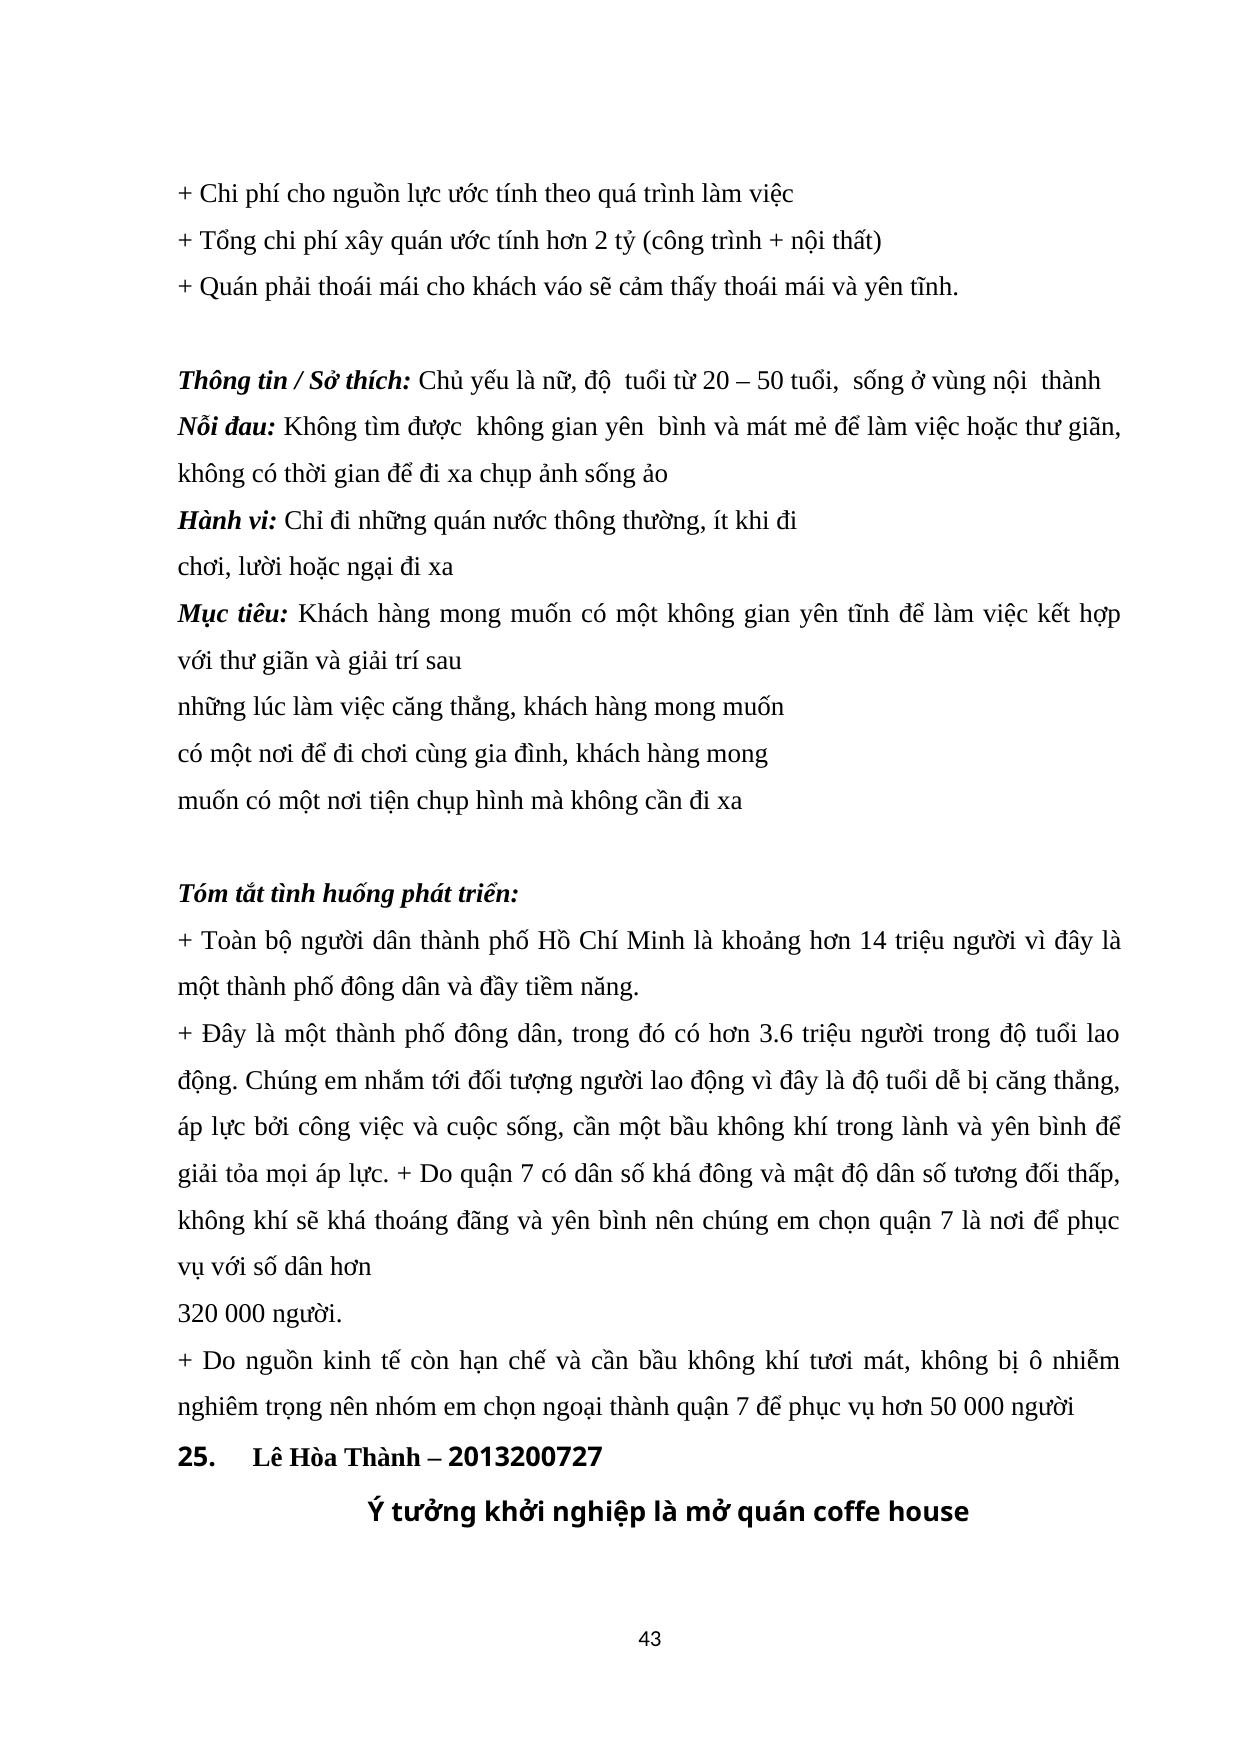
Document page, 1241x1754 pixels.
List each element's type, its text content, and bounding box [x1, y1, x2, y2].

text + Toàn bộ người dân thành phố Hồ Chí Minh là khoảng hơn 14 triệu người vì đây là một thành phố đông dân và đầy tiềm năng. [177, 924, 1122, 1002]
text Hành vi: Chỉ đi những quán nước thông thường, ít khi đi [177, 504, 1122, 535]
text Tóm tắt tình huống phát triển: [177, 877, 1122, 908]
text có một nơi để đi chơi cùng gia đình, khách hàng mong [177, 737, 1122, 768]
text + Chi phí cho nguồn lực ước tính theo quá trình làm việc [177, 177, 1122, 208]
text + Do nguồn kinh tế còn hạn chế và cần bầu không khí tươi mát, không bị ô nhiễm nghiêm trọng nên nhóm em chọn ngoại thành quận 7 để phục vụ hơn 50 000 người [177, 1344, 1122, 1422]
text muốn có một nơi tiện chụp hình mà không cần đi xa [177, 784, 1122, 815]
text Thông tin / Sở thích: Chủ yếu là nữ, độ tuổi từ 20 – 50 tuổi, sống ở vùng nội thành [177, 364, 1122, 395]
text + Quán phải thoái mái cho khách váo sẽ cảm thấy thoái mái và yên tĩnh. [177, 271, 1122, 302]
text Mục tiêu: Khách hàng mong muốn có một không gian yên tĩnh để làm việc kết hợp với thư giãn và giải trí sau [177, 597, 1122, 675]
text chơi, lười hoặc ngại đi xa [177, 551, 1122, 582]
text Nỗi đau: Không tìm được không gian yên bình và mát mẻ để làm việc hoặc thư giãn, không có thời gian để đi xa chụp ảnh sống ảo [177, 411, 1122, 488]
text những lúc làm việc căng thẳng, khách hàng mong muốn [177, 691, 1122, 722]
text 320 000 người. [177, 1297, 1122, 1328]
text + Đây là một thành phố đông dân, trong đó có hơn 3.6 triệu người trong độ tuổi lao động. Chúng em nhắm tới đối tượng người lao động vì đây là độ tuổi dễ bị căng thẳng, áp lực bởi công việc và cuộc sống, cần một bầu không khí trong lành và yên bình để giải tỏa mọi áp lực. + Do quận 7 có dân số khá đông và mật độ dân số tương đối thấp, không khí sẽ khá thoáng đãng và yên bình nên chúng em chọn quận 7 là nơi để phục vụ với số dân hơn [177, 1017, 1122, 1282]
list Ý tưởng khởi nghiệp là mở quán coffe house [215, 1492, 1122, 1529]
list Lê Hòa Thành – 2013200727 [177, 1437, 1122, 1474]
text + Tổng chi phí xây quán ước tính hơn 2 tỷ (công trình + nội thất) [177, 224, 1122, 255]
